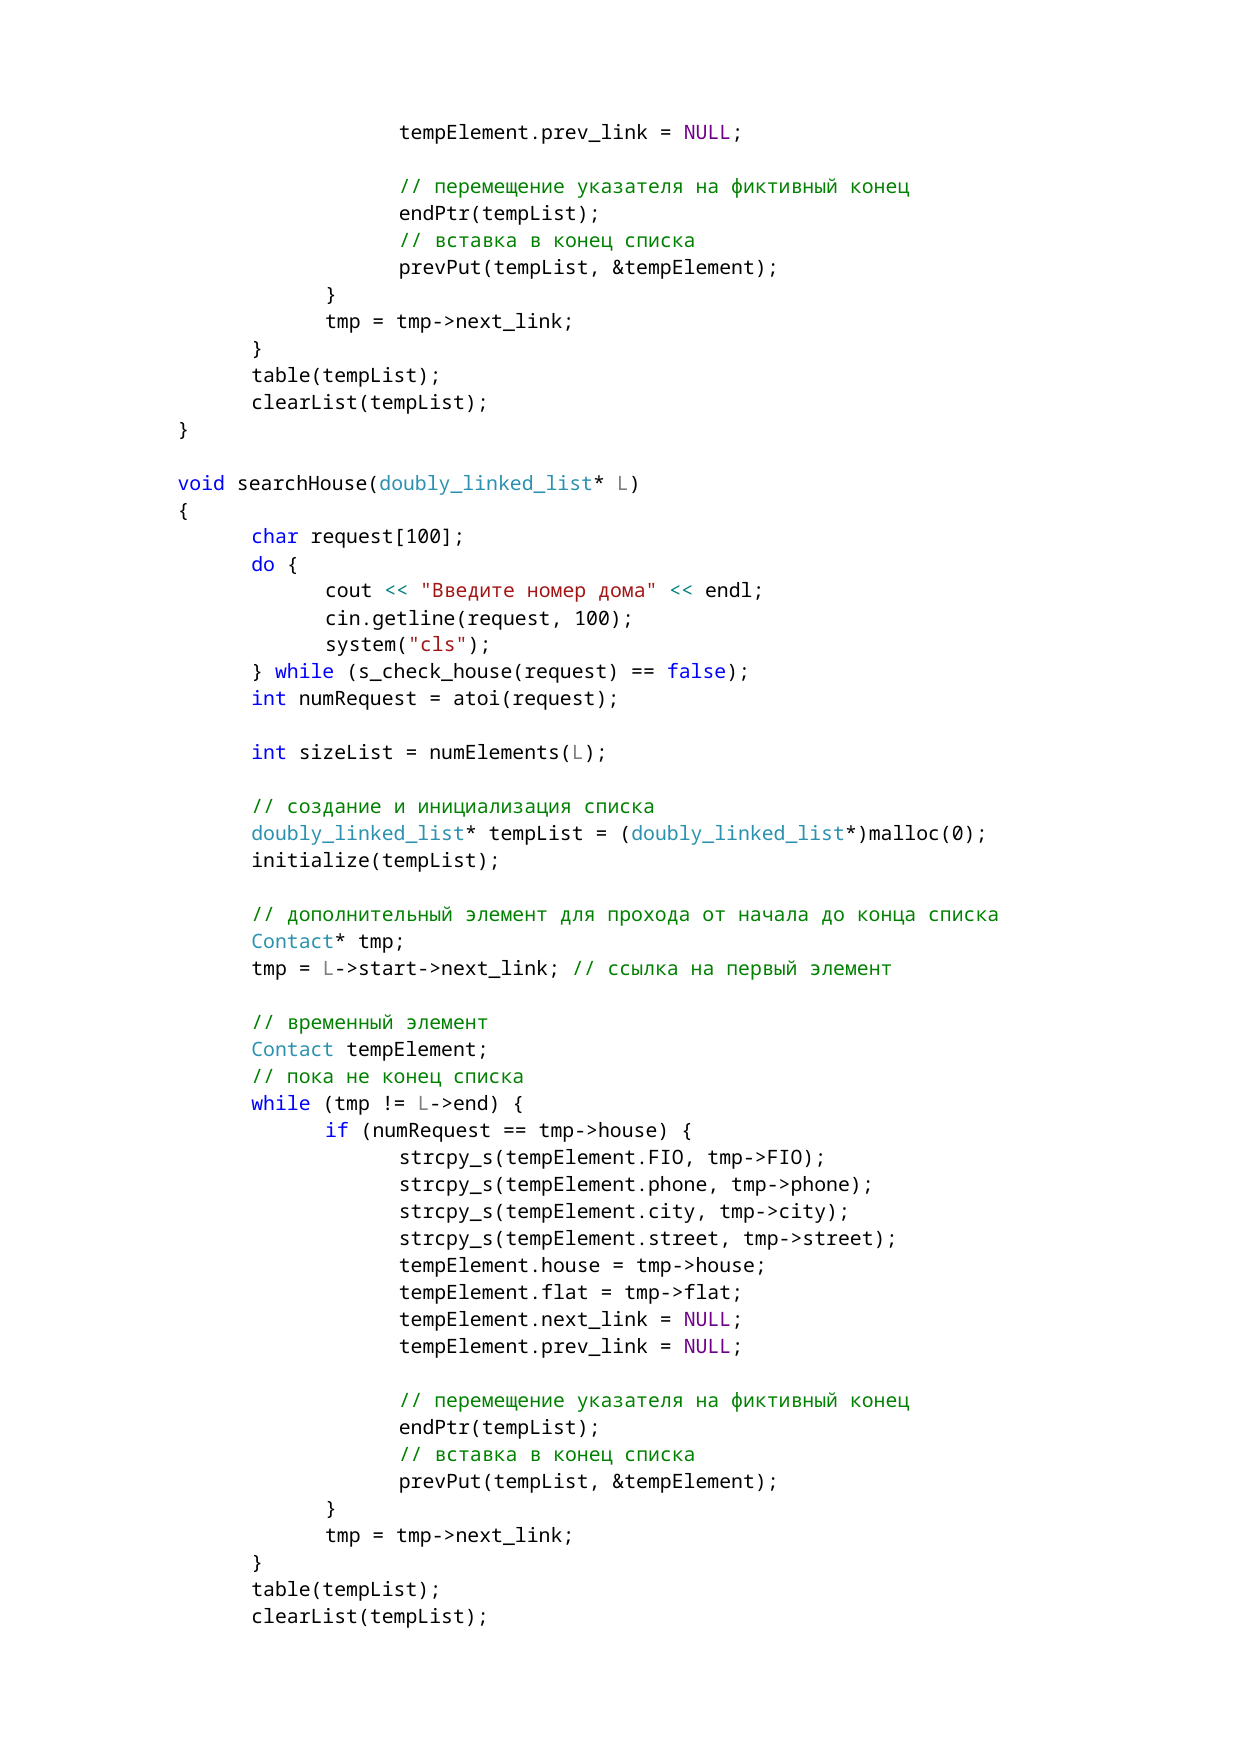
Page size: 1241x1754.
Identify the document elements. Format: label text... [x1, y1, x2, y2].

text tempElement.next_link = NULL; [177, 1305, 1152, 1332]
text tempElement.prev_link = NULL; [177, 118, 1152, 145]
text prevPut(tempList, &tempElement); [177, 253, 1152, 280]
text // пока не конец списка [177, 1062, 1152, 1089]
text Contact tempElement; [177, 1035, 1152, 1062]
text // вставка в конец списка [177, 1440, 1152, 1467]
text table(tempList); [177, 361, 1152, 388]
text initialize(tempList); [177, 847, 1152, 873]
text endPtr(tempList); [177, 1413, 1152, 1440]
text prevPut(tempList, &tempElement); [177, 1467, 1152, 1494]
text } [177, 334, 1152, 361]
text while (tmp != L->end) { [177, 1089, 1152, 1116]
text } [177, 415, 1152, 442]
text char request[100]; [177, 523, 1152, 550]
text strcpy_s(tempElement.FIO, tmp->FIO); [177, 1143, 1152, 1170]
text clearList(tempList); [177, 388, 1152, 415]
text tmp = tmp->next_link; [177, 1521, 1152, 1548]
text doubly_linked_list* tempList = (doubly_linked_list*)malloc(0); [177, 819, 1152, 847]
text } while (s_check_house(request) == false); [177, 658, 1152, 685]
text strcpy_s(tempElement.phone, tmp->phone); [177, 1170, 1152, 1197]
text system("cls"); [177, 631, 1152, 658]
text // перемещение указателя на фиктивный конец [177, 1386, 1152, 1413]
text int sizeList = numElements(L); [177, 739, 1152, 766]
text cout << "Введите номер дома" << endl; [177, 577, 1152, 604]
text // перемещение указателя на фиктивный конец [177, 172, 1152, 199]
text // вставка в конец списка [177, 226, 1152, 253]
text cin.getline(request, 100); [177, 604, 1152, 631]
text // создание и инициализация списка [177, 793, 1152, 819]
text // дополнительный элемент для прохода от начала до конца списка [177, 901, 1152, 927]
text tmp = L->start->next_link; // ссылка на первый элемент [177, 954, 1152, 981]
text { [177, 496, 1152, 523]
text } [177, 280, 1152, 307]
text strcpy_s(tempElement.street, tmp->street); [177, 1224, 1152, 1251]
text tmp = tmp->next_link; [177, 307, 1152, 334]
text } [177, 1494, 1152, 1521]
text strcpy_s(tempElement.city, tmp->city); [177, 1197, 1152, 1224]
text } [177, 1548, 1152, 1575]
text Contact* tmp; [177, 927, 1152, 954]
text tempElement.house = tmp->house; [177, 1251, 1152, 1278]
text void searchHouse(doubly_linked_list* L) [177, 469, 1152, 496]
text endPtr(tempList); [177, 199, 1152, 226]
text tempElement.flat = tmp->flat; [177, 1278, 1152, 1305]
text tempElement.prev_link = NULL; [177, 1332, 1152, 1359]
text clearList(tempList); [177, 1602, 1152, 1629]
text int numRequest = atoi(request); [177, 685, 1152, 712]
text do { [177, 550, 1152, 577]
text // временный элемент [177, 1008, 1152, 1035]
text table(tempList); [177, 1575, 1152, 1602]
text if (numRequest == tmp->house) { [177, 1116, 1152, 1143]
